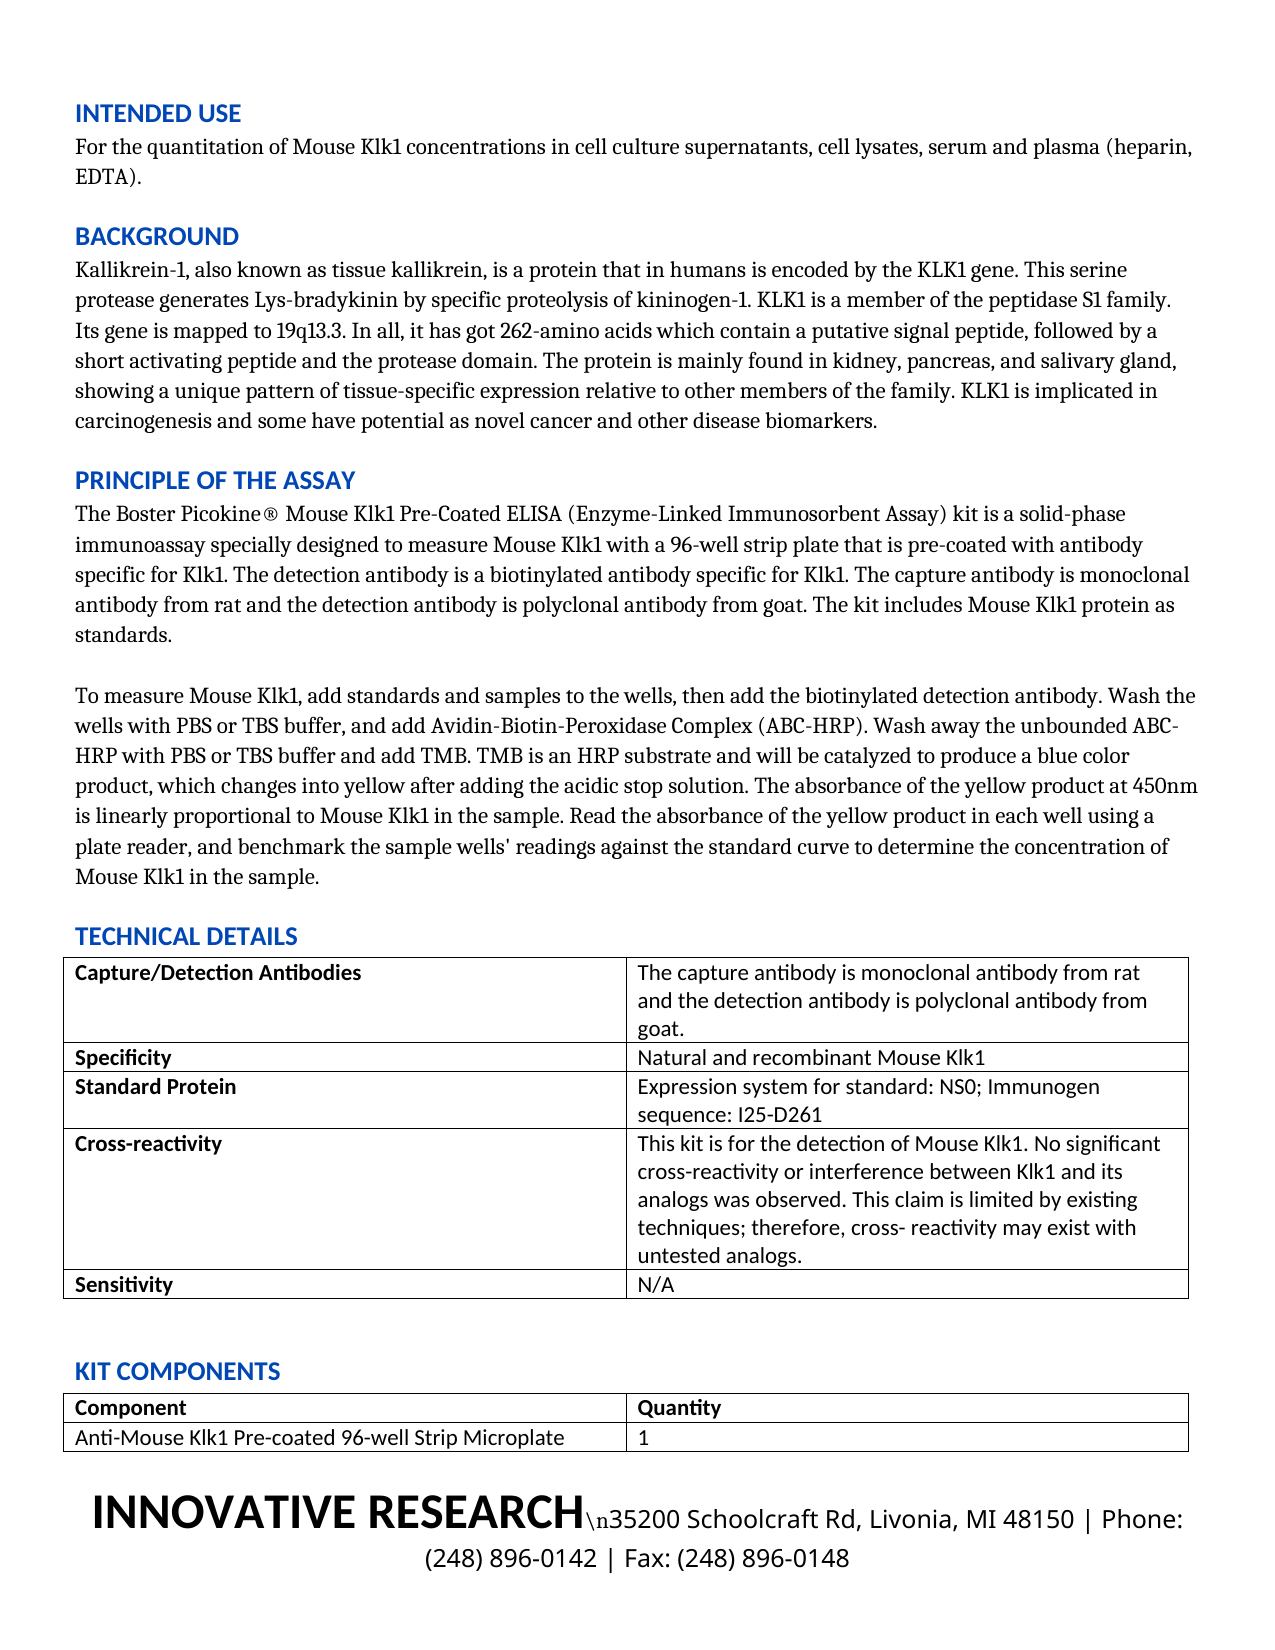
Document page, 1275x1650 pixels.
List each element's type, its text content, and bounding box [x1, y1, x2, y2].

text Kallikrein-1, also known as tissue kallikrein, is a protein that in humans is encoded by the KLK1 gene. This serine protease generates Lys-bradykinin by specific proteolysis of kininogen-1. KLK1 is a member of the peptidase S1 family. Its gene is mapped to 19q13.3. In all, it has got 262-amino acids which contain a putative signal peptide, followed by a short activating peptide and the protease domain. The protein is mainly found in kidney, pancreas, and salivary gland, showing a unique pattern of tissue-specific expression relative to other members of the family. KLK1 is implicated in carcinogenesis and some have potential as novel cancer and other disease biomarkers. [75, 257, 1200, 434]
subtitle INTENDED USE [75, 96, 1200, 129]
table_cell Anti-Mouse Klk1 Pre-coated 96-well Strip Microplate [64, 1423, 626, 1451]
table_cell Cross-reactivity [64, 1129, 626, 1269]
subtitle KIT COMPONENTS [75, 1354, 1200, 1388]
table_cell Expression system for standard: NS0; Immunogen sequence: I25-D261 [627, 1072, 1188, 1128]
table_header Quantity [627, 1394, 1188, 1422]
table_cell N/A [627, 1270, 1188, 1298]
subtitle BACKGROUND [75, 219, 1200, 252]
table_header Capture/Detection Antibodies [64, 958, 626, 1042]
table_cell Natural and recombinant Mouse Klk1 [627, 1043, 1188, 1071]
subtitle PRINCIPLE OF THE ASSAY [75, 463, 1200, 496]
text For the quantitation of Mouse Klk1 concentrations in cell culture supernatants, cell lysates, serum and plasma (heparin, EDTA). [75, 134, 1200, 190]
table_cell 1 [627, 1423, 1188, 1451]
text The Boster Picokine® Mouse Klk1 Pre-Coated ELISA (Enzyme-Linked Immunosorbent Assay) kit is a solid-phase immunoassay specially designed to measure Mouse Klk1 with a 96-well strip plate that is pre-coated with antibody specific for Klk1. The detection antibody is a biotinylated antibody specific for Klk1. The capture antibody is monoclonal antibody from rat and the detection antibody is polyclonal antibody from goat. The kit includes Mouse Klk1 protein as standards. To measure Mouse Klk1, add standards and samples to the wells, then add the biotinylated detection antibody. Wash the wells with PBS or TBS buffer, and add Avidin-Biotin-Peroxidase Complex (ABC-HRP). Wash away the unbounded ABC-HRP with PBS or TBS buffer and add TMB. TMB is an HRP substrate and will be catalyzed to produce a blue color product, which changes into yellow after adding the acidic stop solution. The absorbance of the yellow product at 450nm is linearly proportional to Mouse Klk1 in the sample. Read the absorbance of the yellow product in each well using a plate reader, and benchmark the sample wells' readings against the standard curve to determine the concentration of Mouse Klk1 in the sample. [75, 501, 1200, 890]
table_header The capture antibody is monoclonal antibody from rat and the detection antibody is polyclonal antibody from goat. [627, 958, 1188, 1042]
table_cell Specificity [64, 1043, 626, 1071]
table_header Component [64, 1394, 626, 1422]
subtitle TECHNICAL DETAILS [75, 919, 1200, 952]
table_cell Sensitivity [64, 1270, 626, 1298]
table_cell This kit is for the detection of Mouse Klk1. No significant cross-reactivity or interference between Klk1 and its analogs was observed. This claim is limited by existing techniques; therefore, cross- reactivity may exist with untested analogs. [627, 1129, 1188, 1269]
table_cell Standard Protein [64, 1072, 626, 1128]
